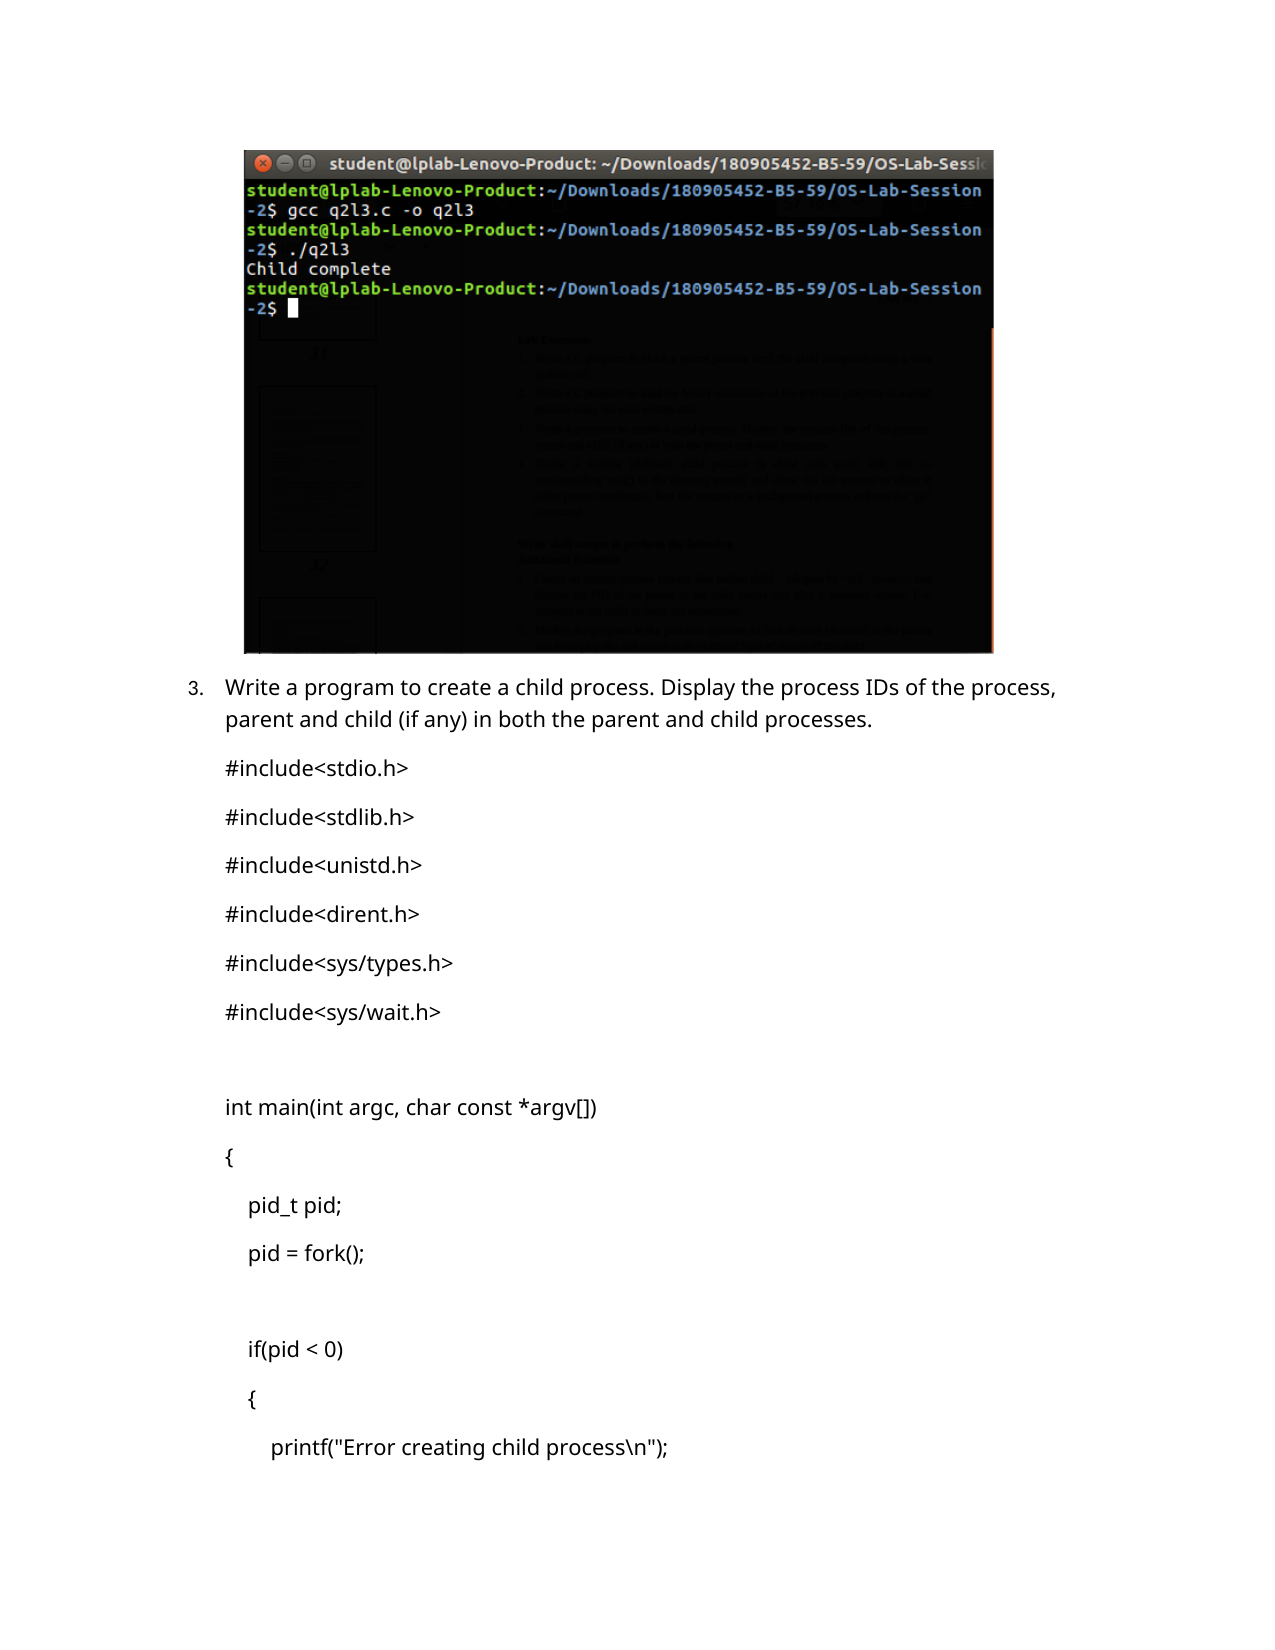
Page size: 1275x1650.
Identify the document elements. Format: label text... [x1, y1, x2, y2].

text { [150, 1383, 1125, 1413]
text { [150, 1141, 1125, 1171]
text #include<unistd.h> [150, 850, 1125, 880]
text #include<dirent.h> [150, 899, 1125, 929]
text int main(int argc, char const *argv[]) [150, 1092, 1125, 1122]
text printf("Error creating child process\n"); [150, 1432, 1125, 1461]
text #include<sys/types.h> [150, 948, 1125, 978]
text #include<sys/wait.h> [150, 997, 1125, 1026]
text #include<stdlib.h> [150, 802, 1125, 831]
text if(pid < 0) [150, 1334, 1125, 1364]
text pid = fork(); [150, 1238, 1125, 1268]
text pid_t pid; [150, 1190, 1125, 1219]
list Write a program to create a child process. Display the process IDs of the process, parent and child (if any) in both the parent and child processes. [187, 672, 1125, 734]
text #include<stdio.h> [150, 753, 1125, 783]
